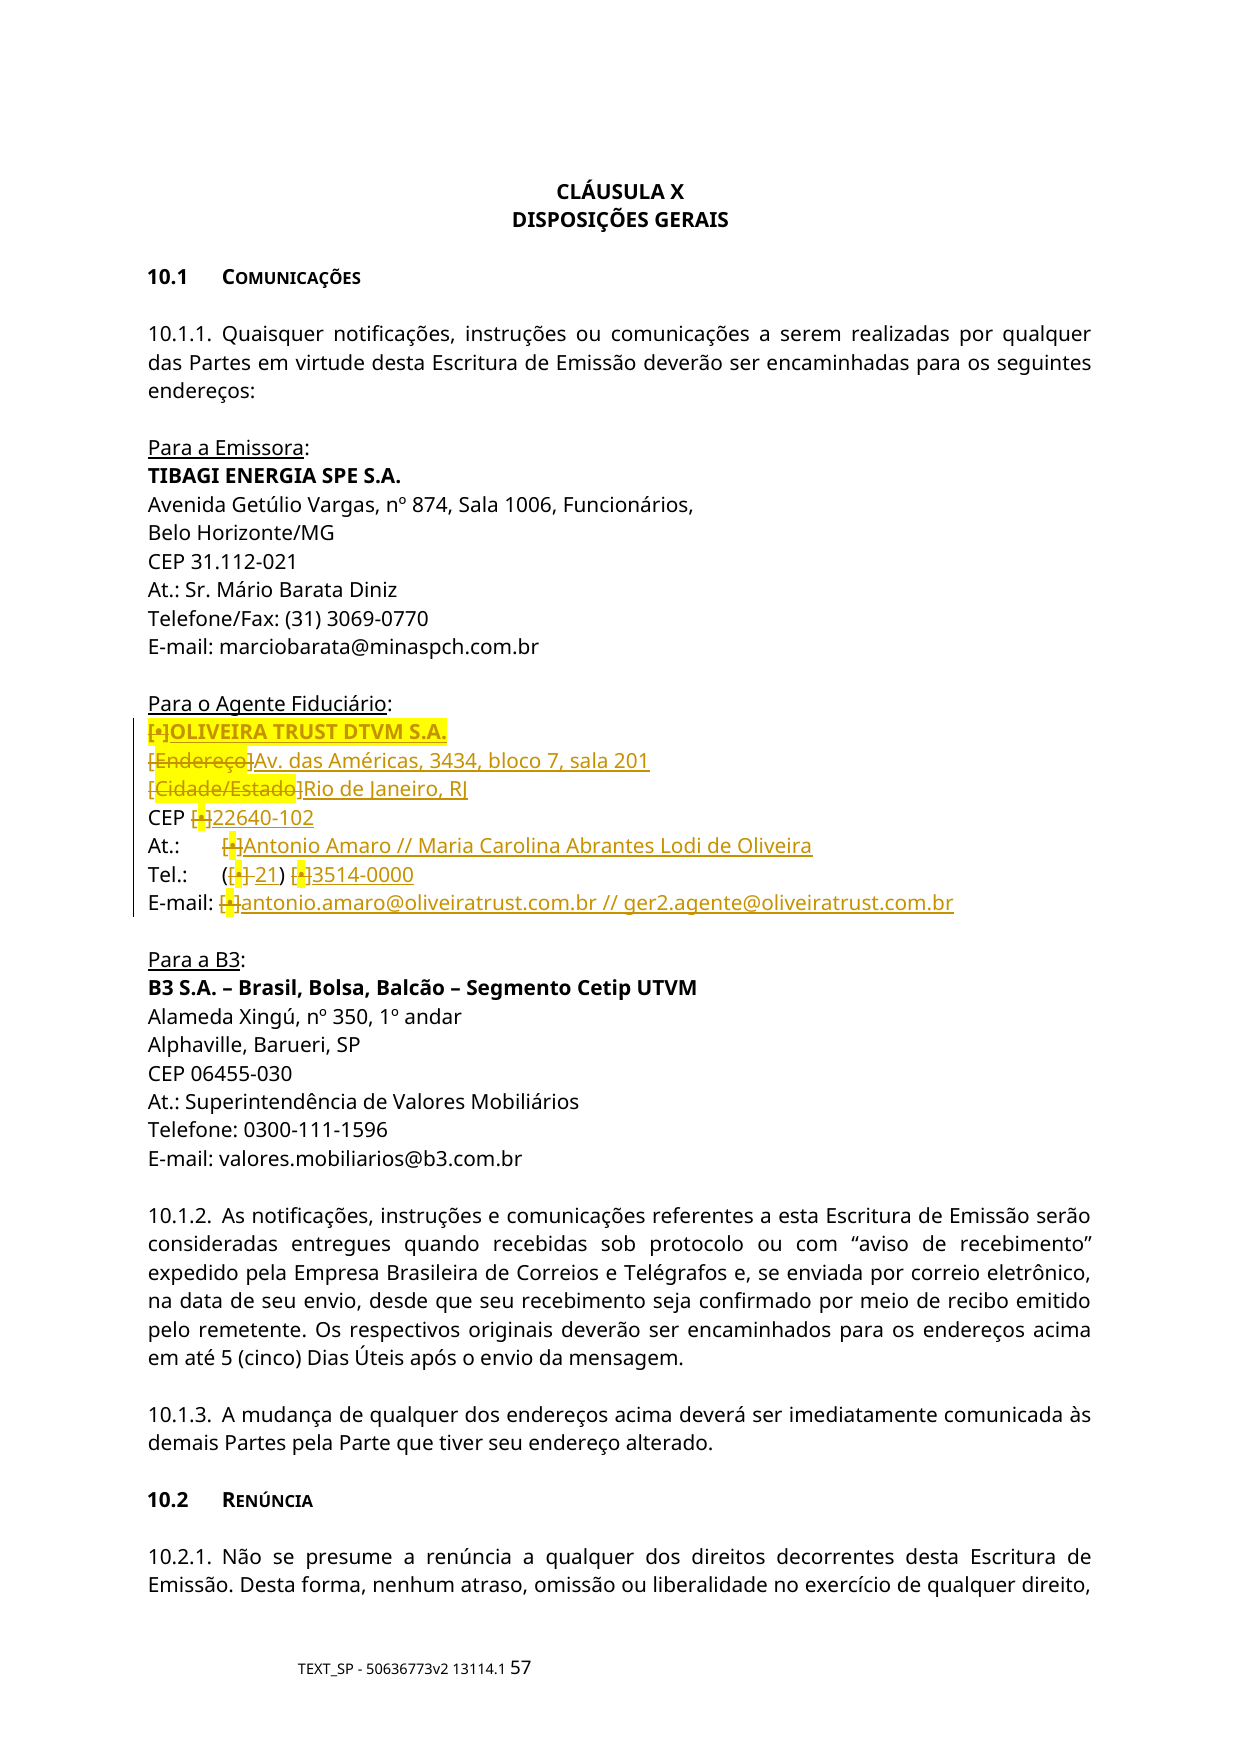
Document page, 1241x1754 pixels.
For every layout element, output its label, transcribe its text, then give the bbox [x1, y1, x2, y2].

text Para a B3: [148, 945, 1092, 973]
text E-mail: marciobarata@minaspch.com.br [148, 632, 1092, 661]
text CEP [148, 803, 198, 831]
text E-mail: valores.mobiliarios@b3.com.br [148, 1144, 1092, 1172]
list Quaisquer notificações, instruções ou comunicações a serem realizadas por qualquer das Partes em virtude desta Escritura de Emissão deverão ser encaminhadas para os seguintes endereços: [148, 319, 1092, 405]
text Alameda Xingú, nº 350, 1º andar [148, 1002, 1092, 1030]
text Tel.: () [305, 860, 1092, 888]
text CEP [205, 803, 1092, 831]
text E-mail: [234, 888, 1092, 917]
text Belo Horizonte/MG [148, 518, 1092, 547]
text At.: Sr. Mário Barata Diniz [148, 575, 1092, 604]
text Telefone: 0300-111-1596 [148, 1116, 1092, 1144]
text Para o Agente Fiduciário: [148, 689, 1092, 717]
text B3 S.A. – Brasil, Bolsa, Balcão – Segmento Cetip UTVM [148, 973, 1092, 1002]
text E-mail: [148, 888, 226, 917]
text At.: [236, 831, 1092, 860]
text CEP 06455-030 [148, 1059, 1092, 1087]
list A mudança de qualquer dos endereços acima deverá ser imediatamente comunicada às demais Partes pela Parte que tiver seu endereço alterado. [148, 1400, 1092, 1457]
list Renúncia [147, 1485, 1092, 1514]
subtitle CLÁUSULA X DISPOSIÇÕES GERAIS [148, 177, 1092, 234]
list Comunicações [147, 262, 1092, 291]
text Tel.: () [148, 860, 235, 888]
text At.: Superintendência de Valores Mobiliários [148, 1087, 1092, 1116]
text TIBAGI ENERGIA SPE S.A. [148, 462, 1092, 490]
list As notificações, instruções e comunicações referentes a esta Escritura de Emissão serão consideradas entregues quando recebidas sob protocolo ou com “aviso de recebimento” expedido pela Empresa Brasileira de Correios e Telégrafos e, se enviada por correio eletrônico, na data de seu envio, desde que seu recebimento seja confirmado por meio de recibo emitido pelo remetente. Os respectivos originais deverão ser encaminhados para os endereços acima em até 5 (cinco) Dias Úteis após o envio da mensagem. [148, 1201, 1092, 1372]
text CEP 31.112-021 [148, 547, 1092, 575]
text Para a Emissora: [148, 433, 1092, 462]
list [148, 1542, 1092, 1599]
text Tel.: () [242, 860, 297, 888]
text Avenida Getúlio Vargas, nº 874, Sala 1006, Funcionários, [148, 490, 1092, 518]
text At.: [148, 831, 229, 860]
text Telefone/Fax: (31) 3069-0770 [148, 604, 1092, 632]
text Alphaville, Barueri, SP [148, 1030, 1092, 1059]
